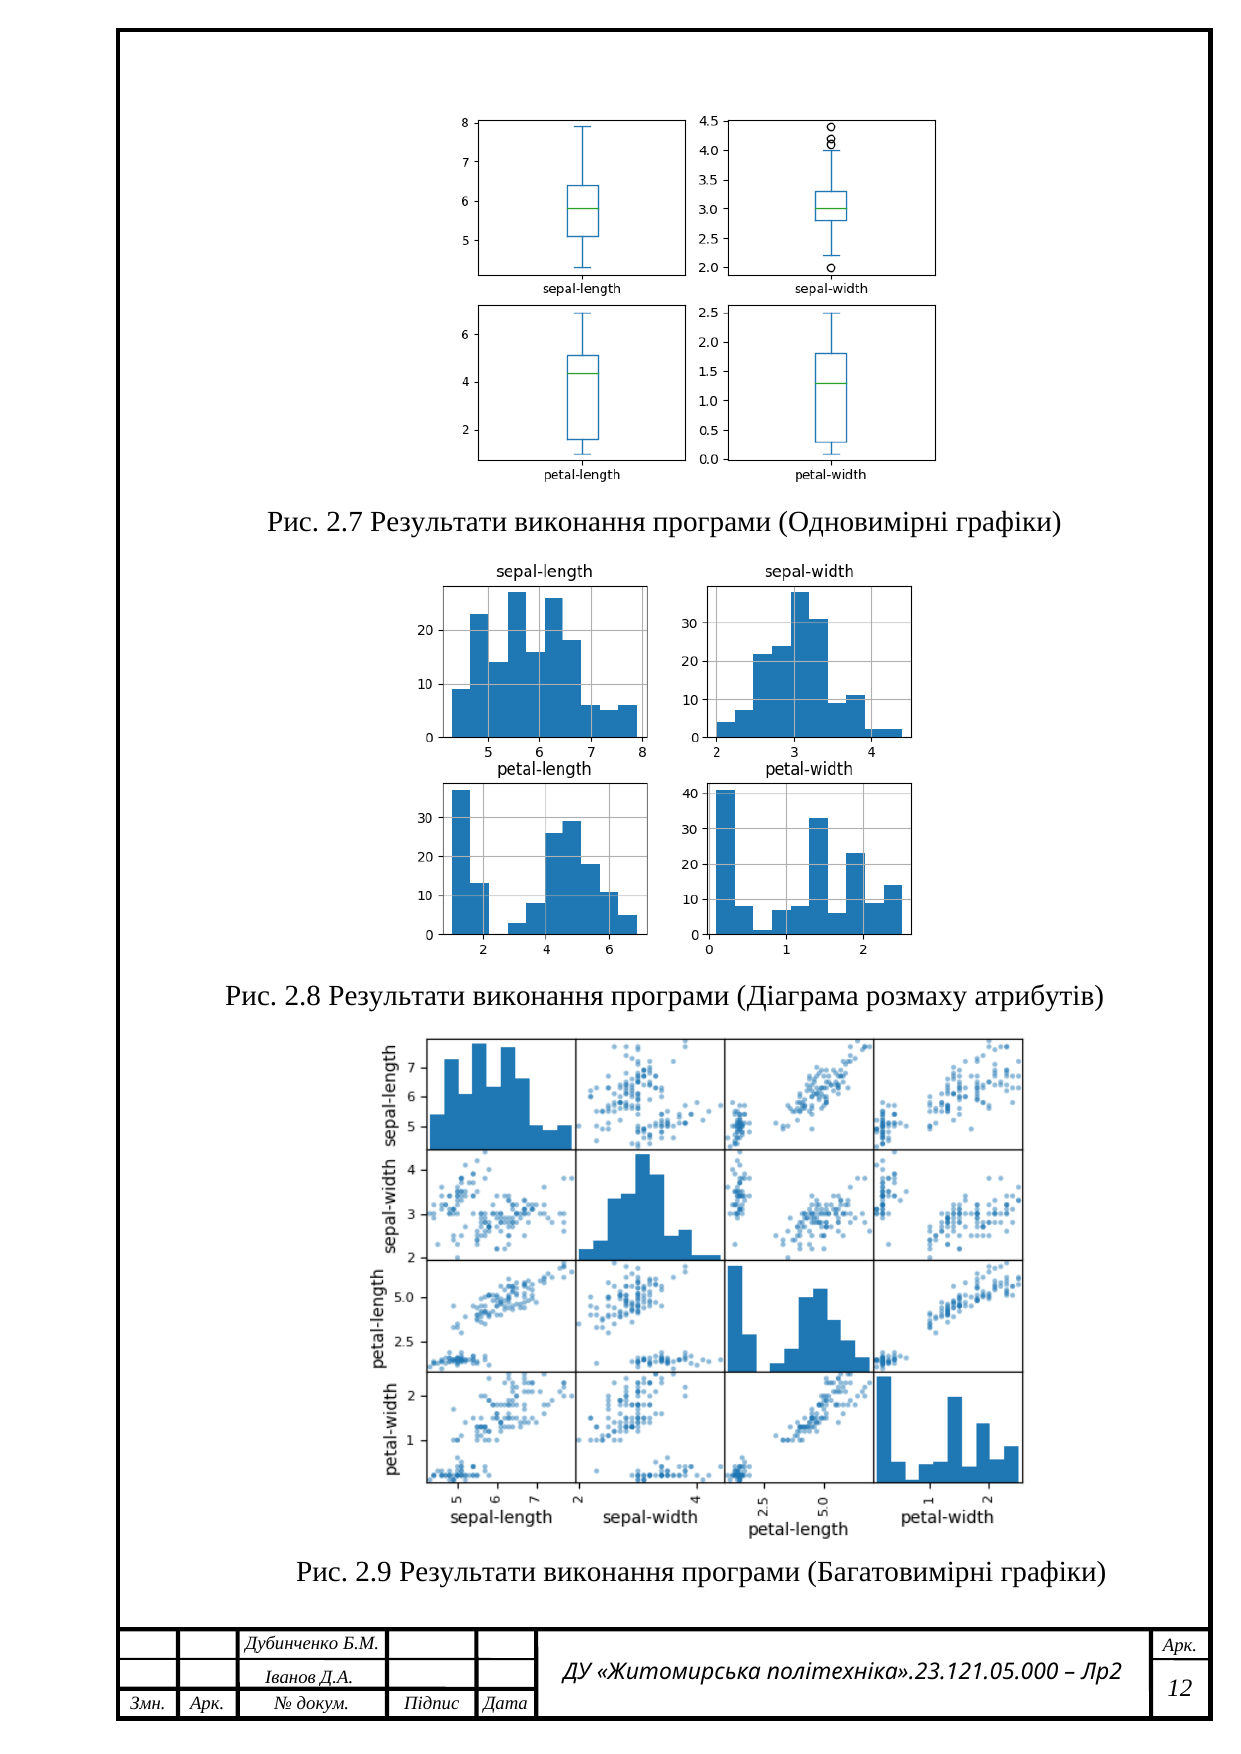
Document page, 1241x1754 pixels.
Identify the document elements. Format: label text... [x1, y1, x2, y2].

picture [370, 1028, 1033, 1540]
picture [409, 554, 920, 964]
picture [453, 102, 949, 490]
text Рис. 2.7 Результати виконання програми (Одновимірні графіки) [148, 504, 1181, 537]
text Рис. 2.9 Результати виконання програми (Багатовимірні графіки) [148, 1554, 1181, 1588]
text Рис. 2.8 Результати виконання програми (Діаграма розмаху атрибутів) [148, 978, 1181, 1012]
